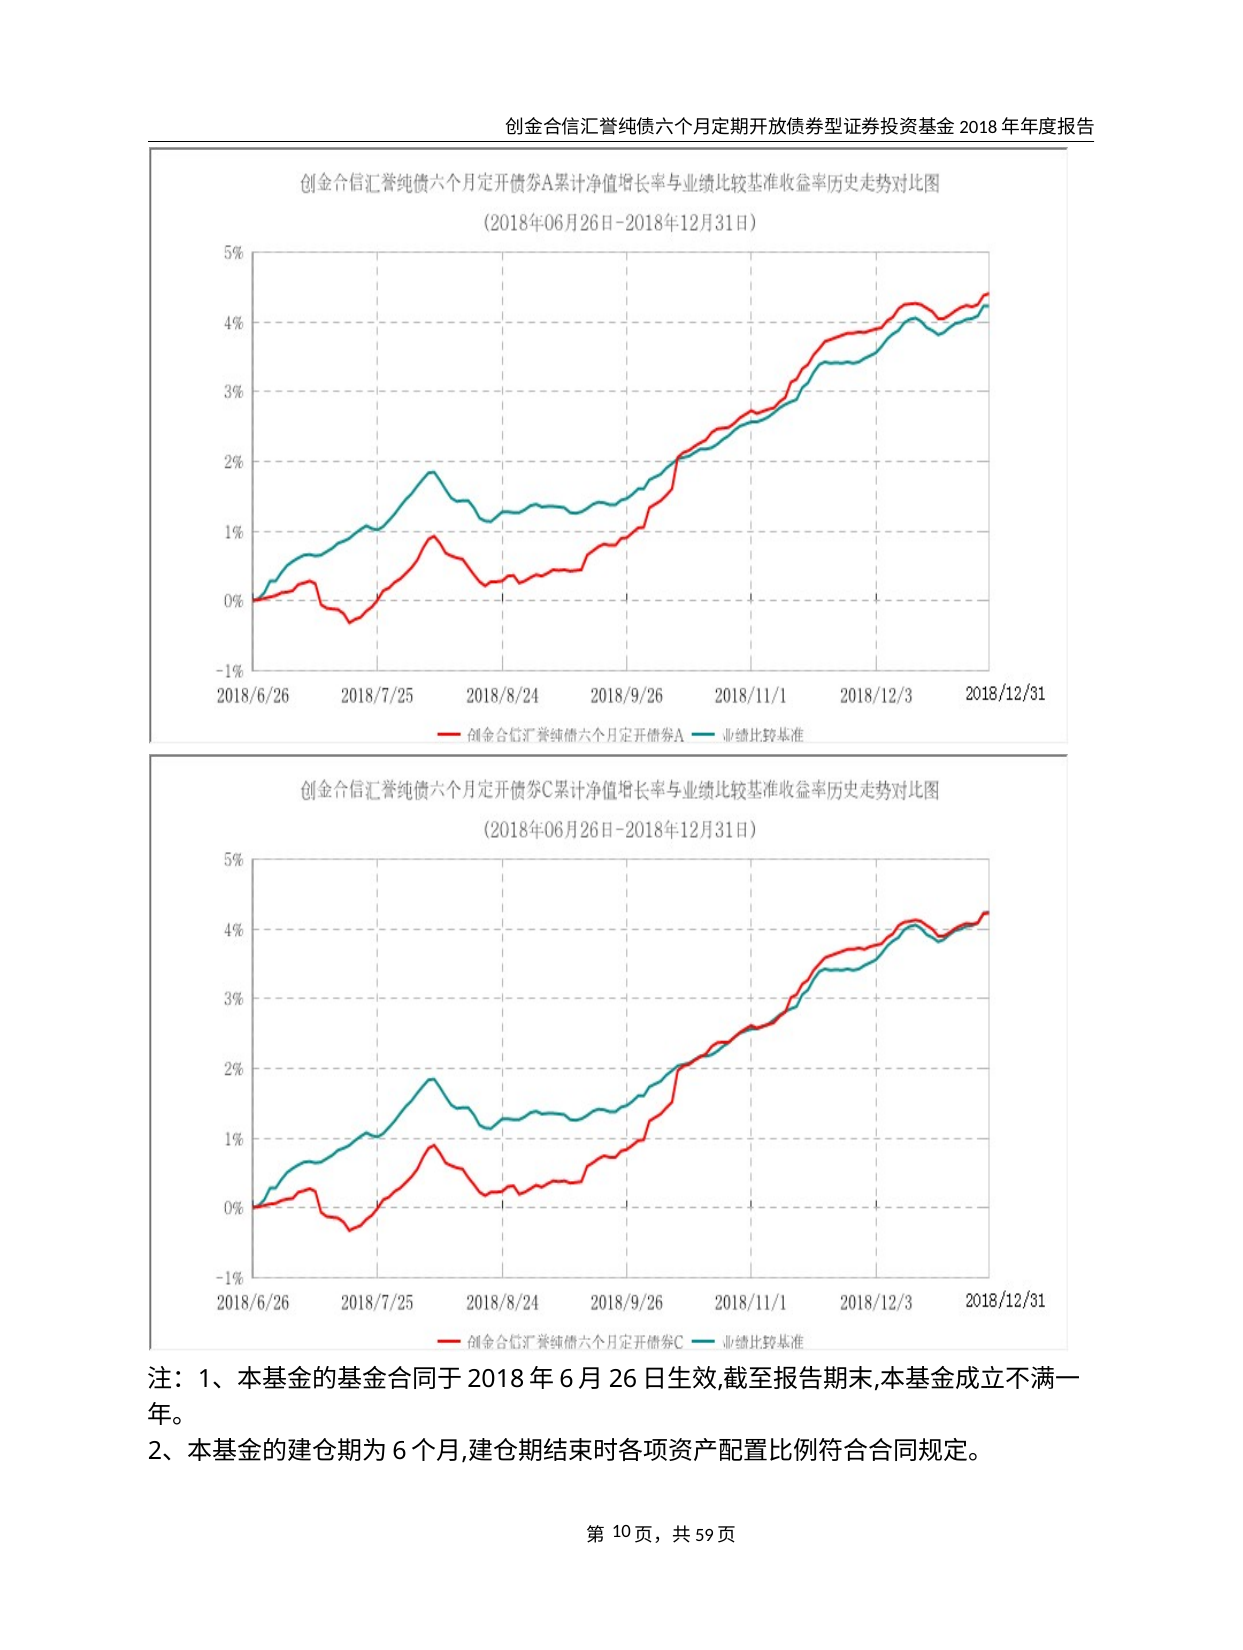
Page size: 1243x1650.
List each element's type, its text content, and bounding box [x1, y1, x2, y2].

picture [149, 754, 1069, 1352]
text 注：1、本基金的基金合同于2018年6月26日生效,截至报告期末,本基金成立不满一年。 2、本基金的建仓期为6个月,建仓期结束时各项资产配置比例符合合同规定。 [148, 1358, 1094, 1467]
picture [149, 147, 1069, 745]
